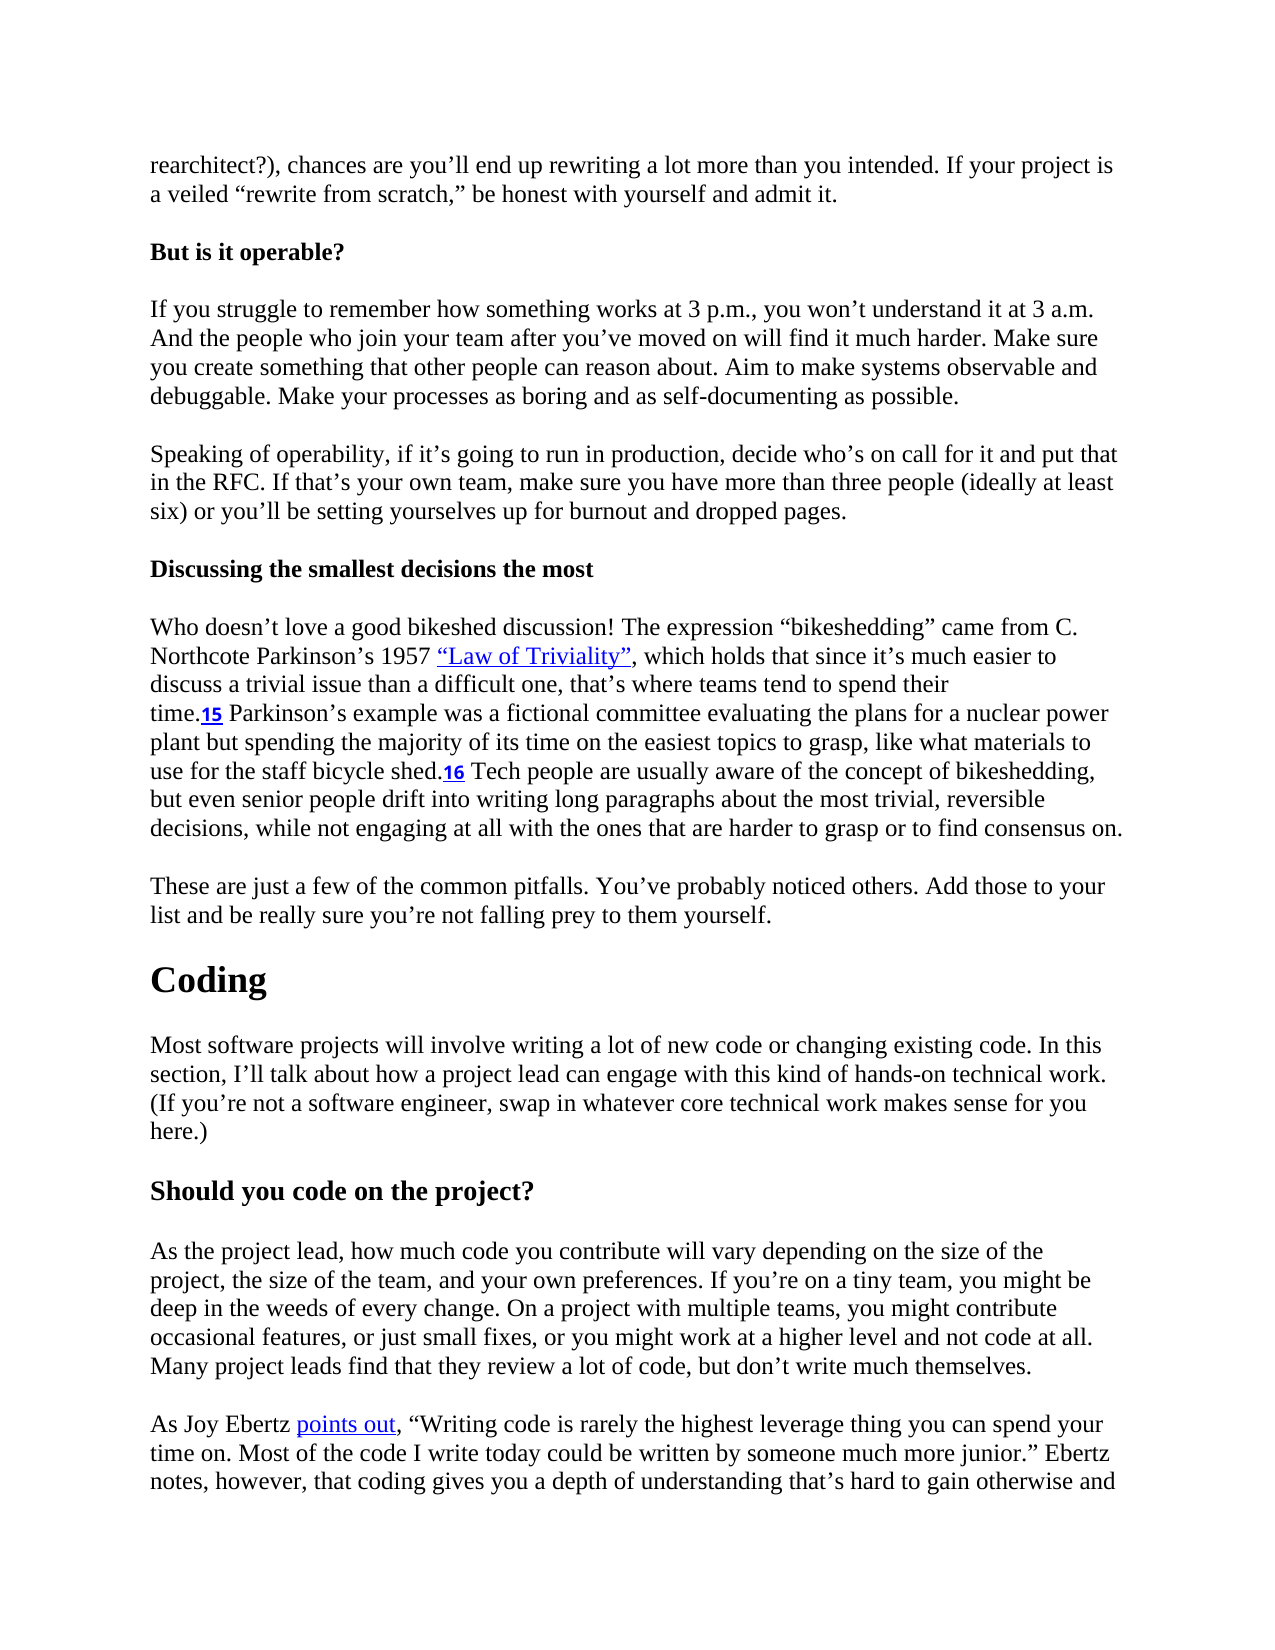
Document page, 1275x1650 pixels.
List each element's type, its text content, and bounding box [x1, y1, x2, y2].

text Most software projects will involve writing a lot of new code or changing existing code. In this section, I’ll talk about how a project lead can engage with this kind of hands-on technical work. (If you’re not a software engineer, swap in whatever core technical work makes sense for you here.) [150, 1030, 1125, 1145]
text As the project lead, how much code you contribute will vary depending on the size of the project, the size of the team, and your own preferences. If you’re on a tiny team, you might be deep in the weeds of every change. On a project with multiple teams, you might contribute occasional features, or just small fixes, or you might work at a higher level and not code at all. Many project leads find that they review a lot of code, but don’t write much themselves. [150, 1236, 1125, 1380]
text These are just a few of the common pitfalls. You’ve probably noticed others. Add those to your list and be really sure you’re not falling prey to them yourself. [150, 871, 1125, 929]
text Speaking of operability, if it’s going to run in production, decide who’s on call for it and put that in the RFC. If that’s your own team, make sure you have more than three people (ideally at least six) or you’ll be setting yourselves up for burnout and dropped pages. [150, 439, 1125, 525]
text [150, 150, 1125, 207]
text Should you code on the project? [150, 1174, 1125, 1207]
text If you struggle to remember how something works at 3 p.m., you won’t understand it at 3 a.m. And the people who join your team after you’ve moved on will find it much harder. Make sure you create something that other people can reason about. Aim to make systems observable and debuggable. Make your processes as boring and as self-documenting as possible. [150, 294, 1125, 409]
text Discussing the smallest decisions the most [150, 554, 1125, 583]
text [150, 1409, 1125, 1495]
text But is it operable? [150, 237, 1125, 265]
text Who doesn’t love a good bikeshed discussion! The expression “bikeshedding” came from C. Northcote Parkinson’s 1957 “Law of Triviality”, which holds that since it’s much easier to discuss a trivial issue than a difficult one, that’s where teams tend to spend their time.15 Parkinson’s example was a fictional committee evaluating the plans for a nuclear power plant but spending the majority of its time on the easiest topics to grasp, like what materials to use for the staff bicycle shed.16 Tech people are usually aware of the concept of bikeshedding, but even senior people drift into writing long paragraphs about the most trivial, reversible decisions, while not engaging at all with the ones that are harder to grasp or to find consensus on. [150, 612, 1125, 842]
text Coding [150, 958, 1125, 1001]
